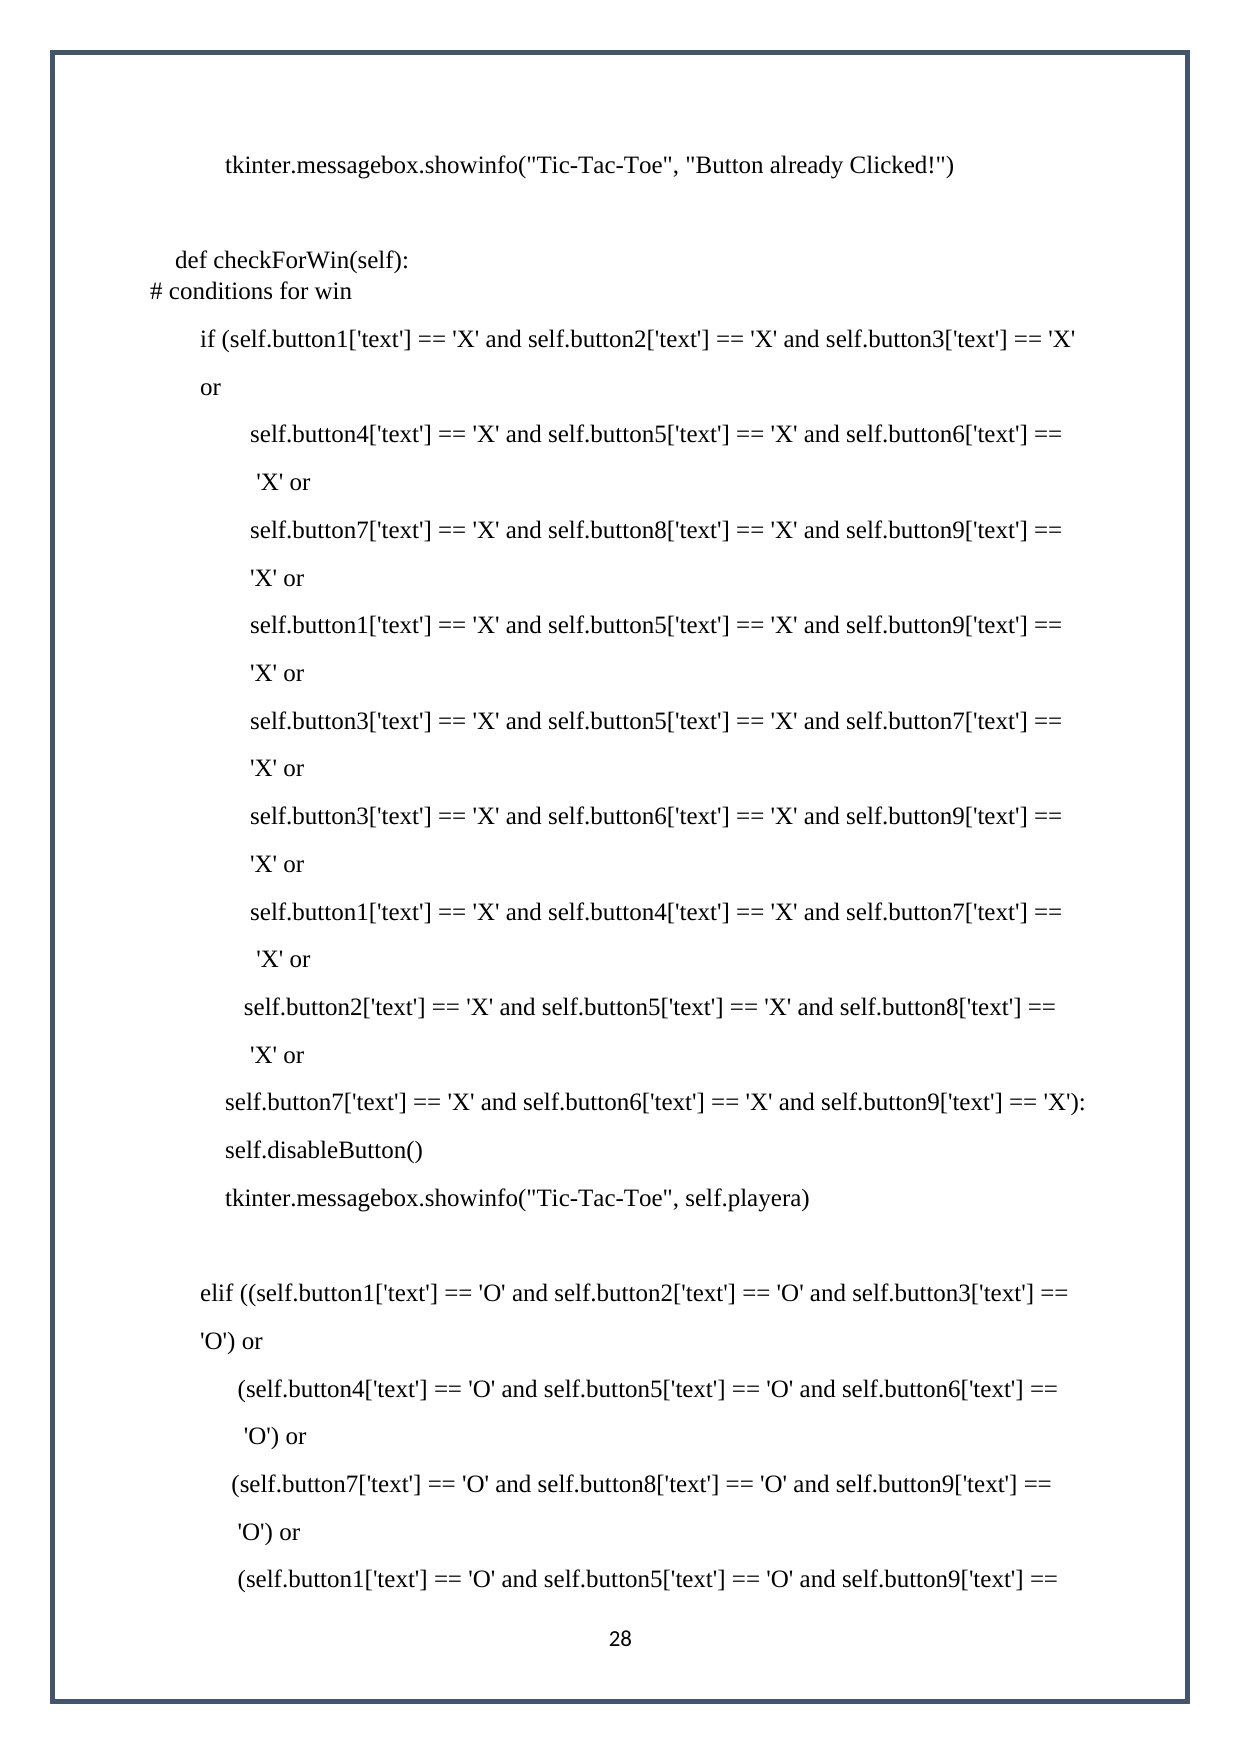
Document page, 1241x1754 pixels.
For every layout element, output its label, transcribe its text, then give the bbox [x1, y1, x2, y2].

text 'O') or [150, 1326, 1090, 1355]
text self.button1['text'] == 'X' and self.button5['text'] == 'X' and self.button9['text'] == [150, 610, 1090, 639]
text 'X' or [150, 944, 1090, 973]
text self.button3['text'] == 'X' and self.button5['text'] == 'X' and self.button7['text'] == [150, 706, 1090, 734]
text 'O') or [150, 1517, 1090, 1546]
text 'X' or [150, 658, 1090, 687]
text self.button7['text'] == 'X' and self.button6['text'] == 'X' and self.button9['text'] == 'X'): [150, 1087, 1090, 1116]
text (self.button4['text'] == 'O' and self.button5['text'] == 'O' and self.button6['text'] == [150, 1374, 1090, 1402]
text self.button1['text'] == 'X' and self.button4['text'] == 'X' and self.button7['text'] == [150, 897, 1090, 925]
text def checkForWin(self): # conditions for win [150, 245, 1090, 305]
text tkinter.messagebox.showinfo("Tic-Tac-Toe", self.playera) [150, 1183, 1090, 1212]
text 'X' or [150, 467, 1090, 496]
text elif ((self.button1['text'] == 'O' and self.button2['text'] == 'O' and self.button3['text'] == [150, 1278, 1090, 1307]
text self.button2['text'] == 'X' and self.button5['text'] == 'X' and self.button8['text'] == [150, 992, 1090, 1021]
text 'X' or [150, 1040, 1090, 1068]
text self.button3['text'] == 'X' and self.button6['text'] == 'X' and self.button9['text'] == [150, 801, 1090, 830]
text 'X' or [150, 753, 1090, 782]
text 'O') or [150, 1421, 1090, 1450]
text if (self.button1['text'] == 'X' and self.button2['text'] == 'X' and self.button3['text'] == 'X' [150, 324, 1090, 353]
text 'X' or [150, 563, 1090, 591]
text self.button4['text'] == 'X' and self.button5['text'] == 'X' and self.button6['text'] == [150, 419, 1090, 448]
text (self.button7['text'] == 'O' and self.button8['text'] == 'O' and self.button9['text'] == [150, 1469, 1090, 1498]
text (self.button1['text'] == 'O' and self.button5['text'] == 'O' and self.button9['text'] == [150, 1564, 1090, 1593]
text or [150, 372, 1090, 401]
text 'X' or [150, 849, 1090, 878]
text self.disableButton() [150, 1135, 1090, 1164]
text tkinter.messagebox.showinfo("Tic-Tac-Toe", "Button already Clicked!") [150, 150, 1090, 179]
text self.button7['text'] == 'X' and self.button8['text'] == 'X' and self.button9['text'] == [150, 515, 1090, 544]
